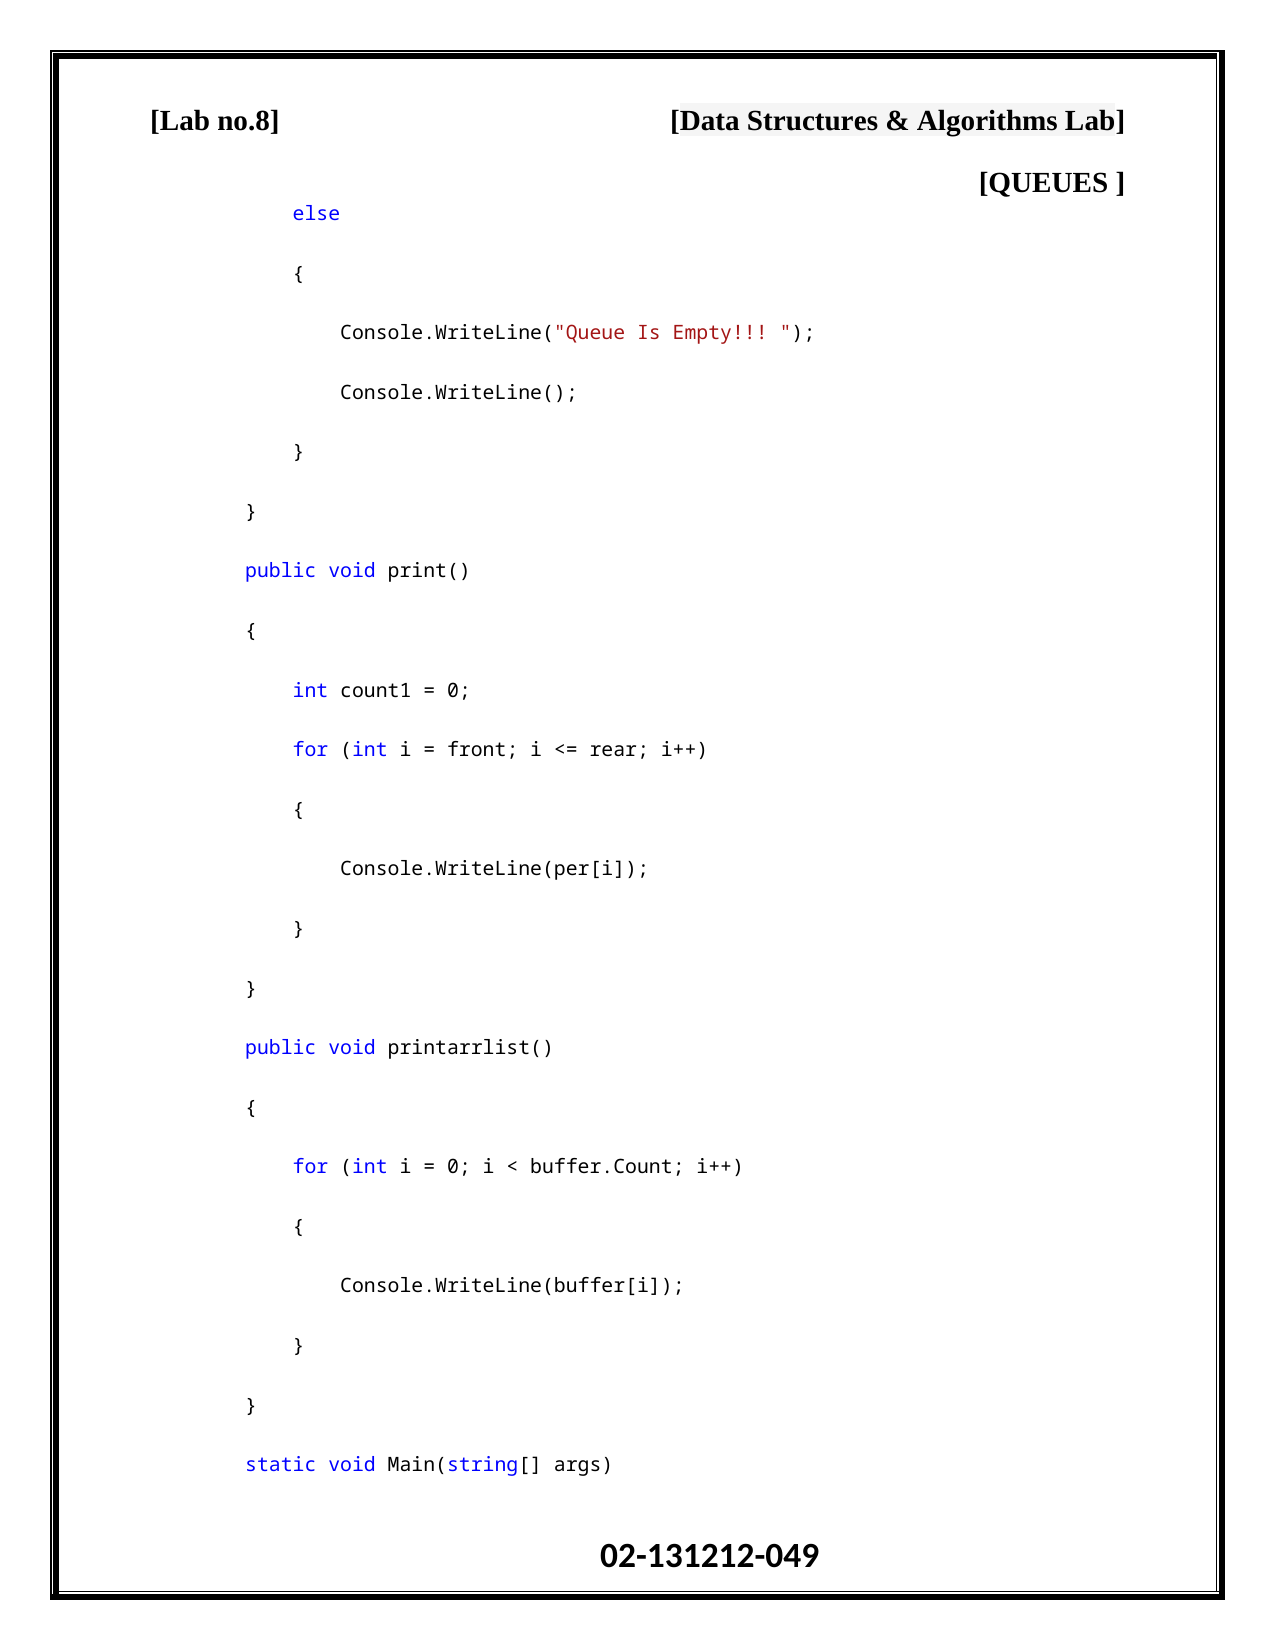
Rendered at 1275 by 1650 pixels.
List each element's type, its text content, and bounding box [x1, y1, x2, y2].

text for (int i = front; i <= rear; i++) [150, 795, 1125, 822]
text Console.WriteLine("Queue Is Empty!!! "); [150, 378, 1125, 405]
text { [150, 318, 1125, 345]
text public void printarrlist() [150, 1093, 1125, 1120]
text { [150, 854, 1125, 882]
text } [150, 974, 1125, 1001]
text Console.WriteLine(); [150, 437, 1125, 464]
text else [150, 259, 1125, 286]
text { [150, 1152, 1125, 1179]
text public void print() [150, 616, 1125, 643]
text } [150, 1391, 1125, 1418]
text for (int i = 0; i < buffer.Count; i++) [150, 1212, 1125, 1239]
text { [150, 676, 1125, 703]
text } [150, 1033, 1125, 1060]
text Console.WriteLine(per[i]); [150, 914, 1125, 941]
text } [150, 557, 1125, 584]
text { [150, 1272, 1125, 1299]
text } [150, 497, 1125, 524]
text Console.WriteLine(buffer[i]); [150, 1331, 1125, 1358]
text int count1 = 0; [150, 735, 1125, 762]
text } [150, 199, 1125, 226]
text } [150, 1450, 1125, 1477]
